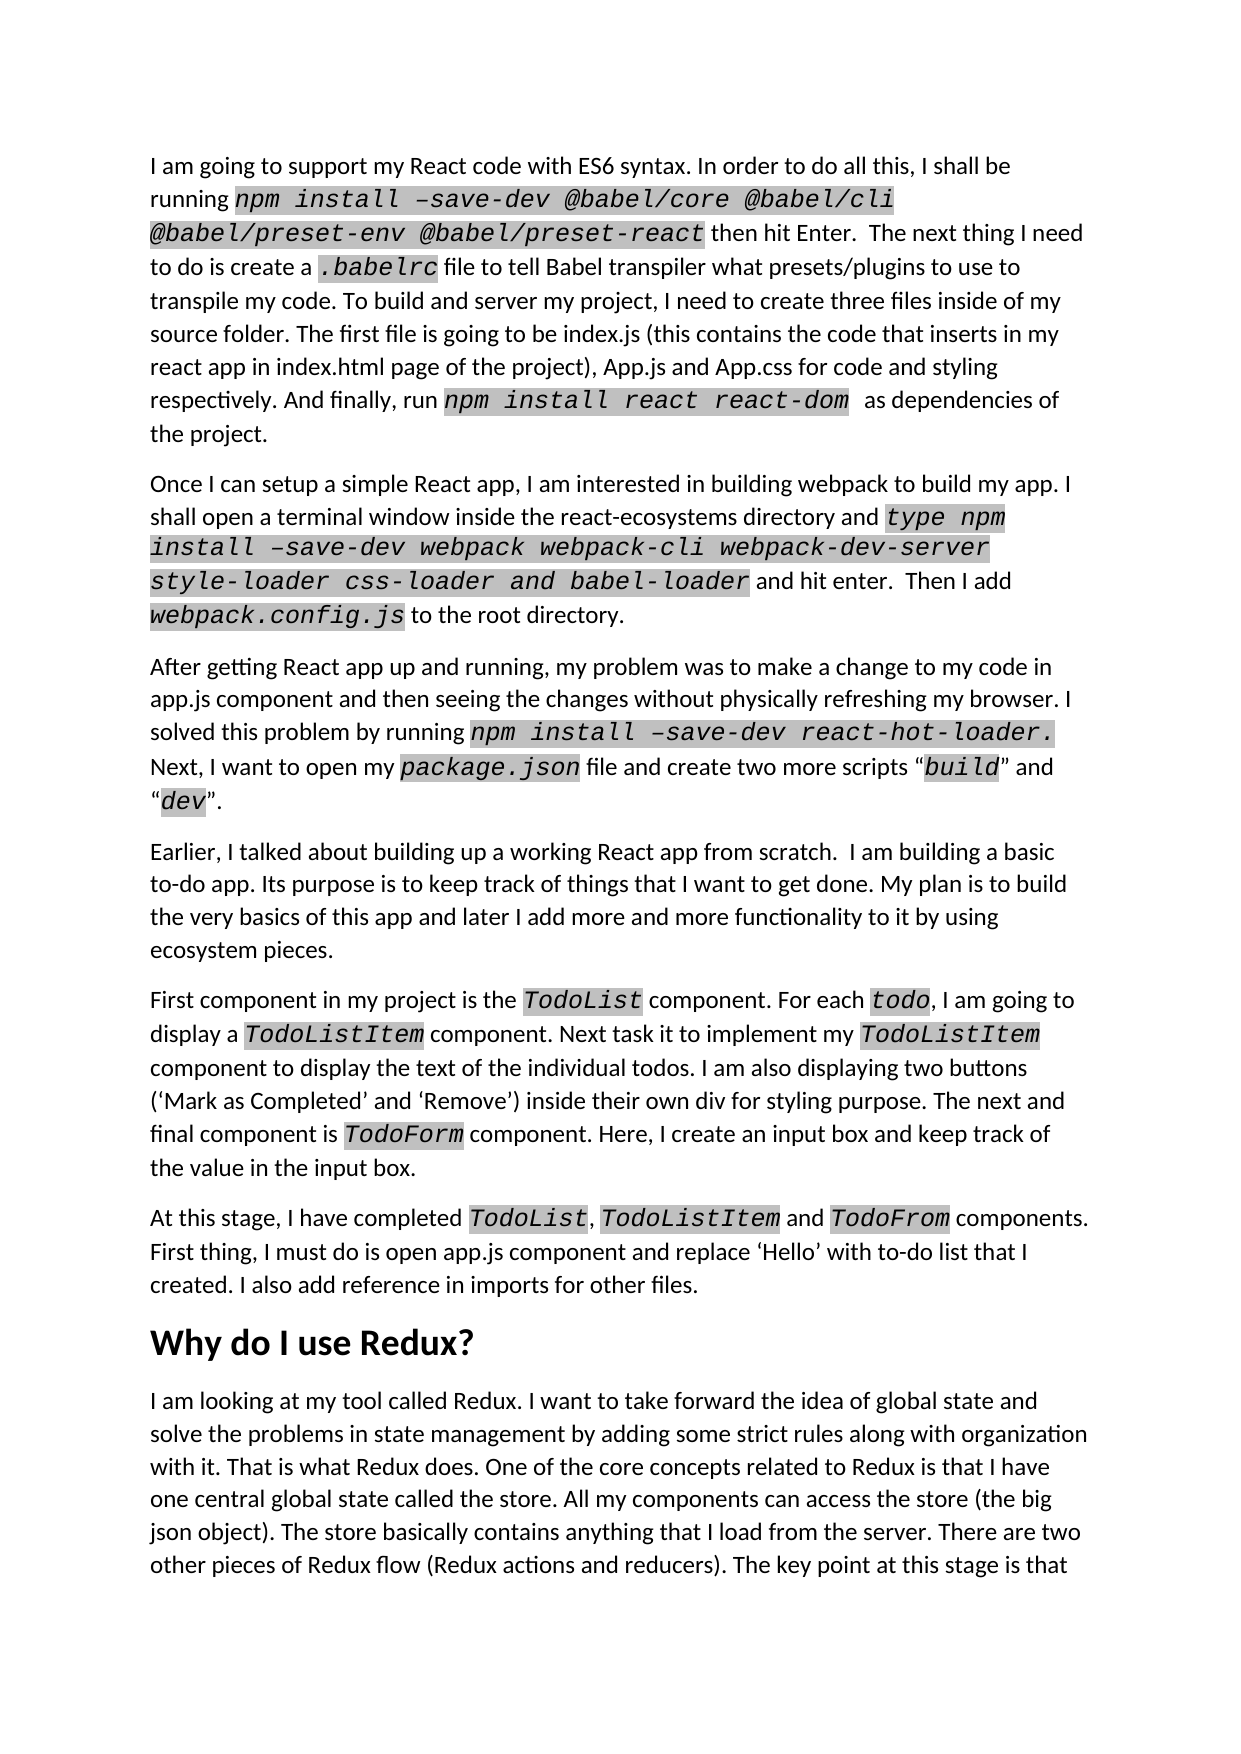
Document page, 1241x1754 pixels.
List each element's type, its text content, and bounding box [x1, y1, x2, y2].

text At this stage, I have completed TodoList, TodoListItem and TodoFrom components. First thing, I must do is open app.js component and replace ‘Hello’ with to-do list that I created. I also add reference in imports for other files. [150, 1202, 1090, 1299]
text I am going to support my React code with ES6 syntax. In order to do all this, I shall be running npm install –save-dev @babel/core @babel/cli @babel/preset-env @babel/preset-react then hit Enter. The next thing I need to do is create a .babelrc file to tell Babel transpiler what presets/plugins to use to transpile my code. To build and server my project, I need to create three files inside of my source folder. The first file is going to be index.js (this contains the code that inserts in my react app in index.html page of the project), App.js and App.css for code and styling respectively. And finally, run npm install react react-dom as dependencies of the project. [150, 150, 1090, 449]
text After getting React app up and running, my problem was to make a change to my code in app.js component and then seeing the changes without physically refreshing my browser. I solved this problem by running npm install –save-dev react-hot-loader. Next, I want to open my package.json file and create two more scripts “build” and “dev”. [150, 651, 1090, 817]
text First component in my project is the TodoList component. For each todo, I am going to display a TodoListItem component. Next task it to implement my TodoListItem component to display the text of the individual todos. I am also displaying two buttons (‘Mark as Completed’ and ‘Remove’) inside their own div for styling purpose. The next and final component is TodoForm component. Here, I create an input box and keep track of the value in the input box. [150, 984, 1090, 1183]
text Earlier, I talked about building up a working React app from scratch. I am building a basic to-do app. Its purpose is to keep track of things that I want to get done. My plan is to build the very basics of this app and later I add more and more functionality to it by using ecosystem pieces. [150, 836, 1090, 965]
text Once I can setup a simple React app, I am interested in building webpack to build my app. I shall open a terminal window inside the react-ecosystems directory and type npm install –save-dev webpack webpack-cli webpack-dev-server style-loader css-loader and babel-loader and hit enter. Then I add webpack.config.js to the root directory. [150, 468, 1090, 631]
text Why do I use Redux? [150, 1319, 1090, 1364]
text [150, 1385, 1090, 1580]
